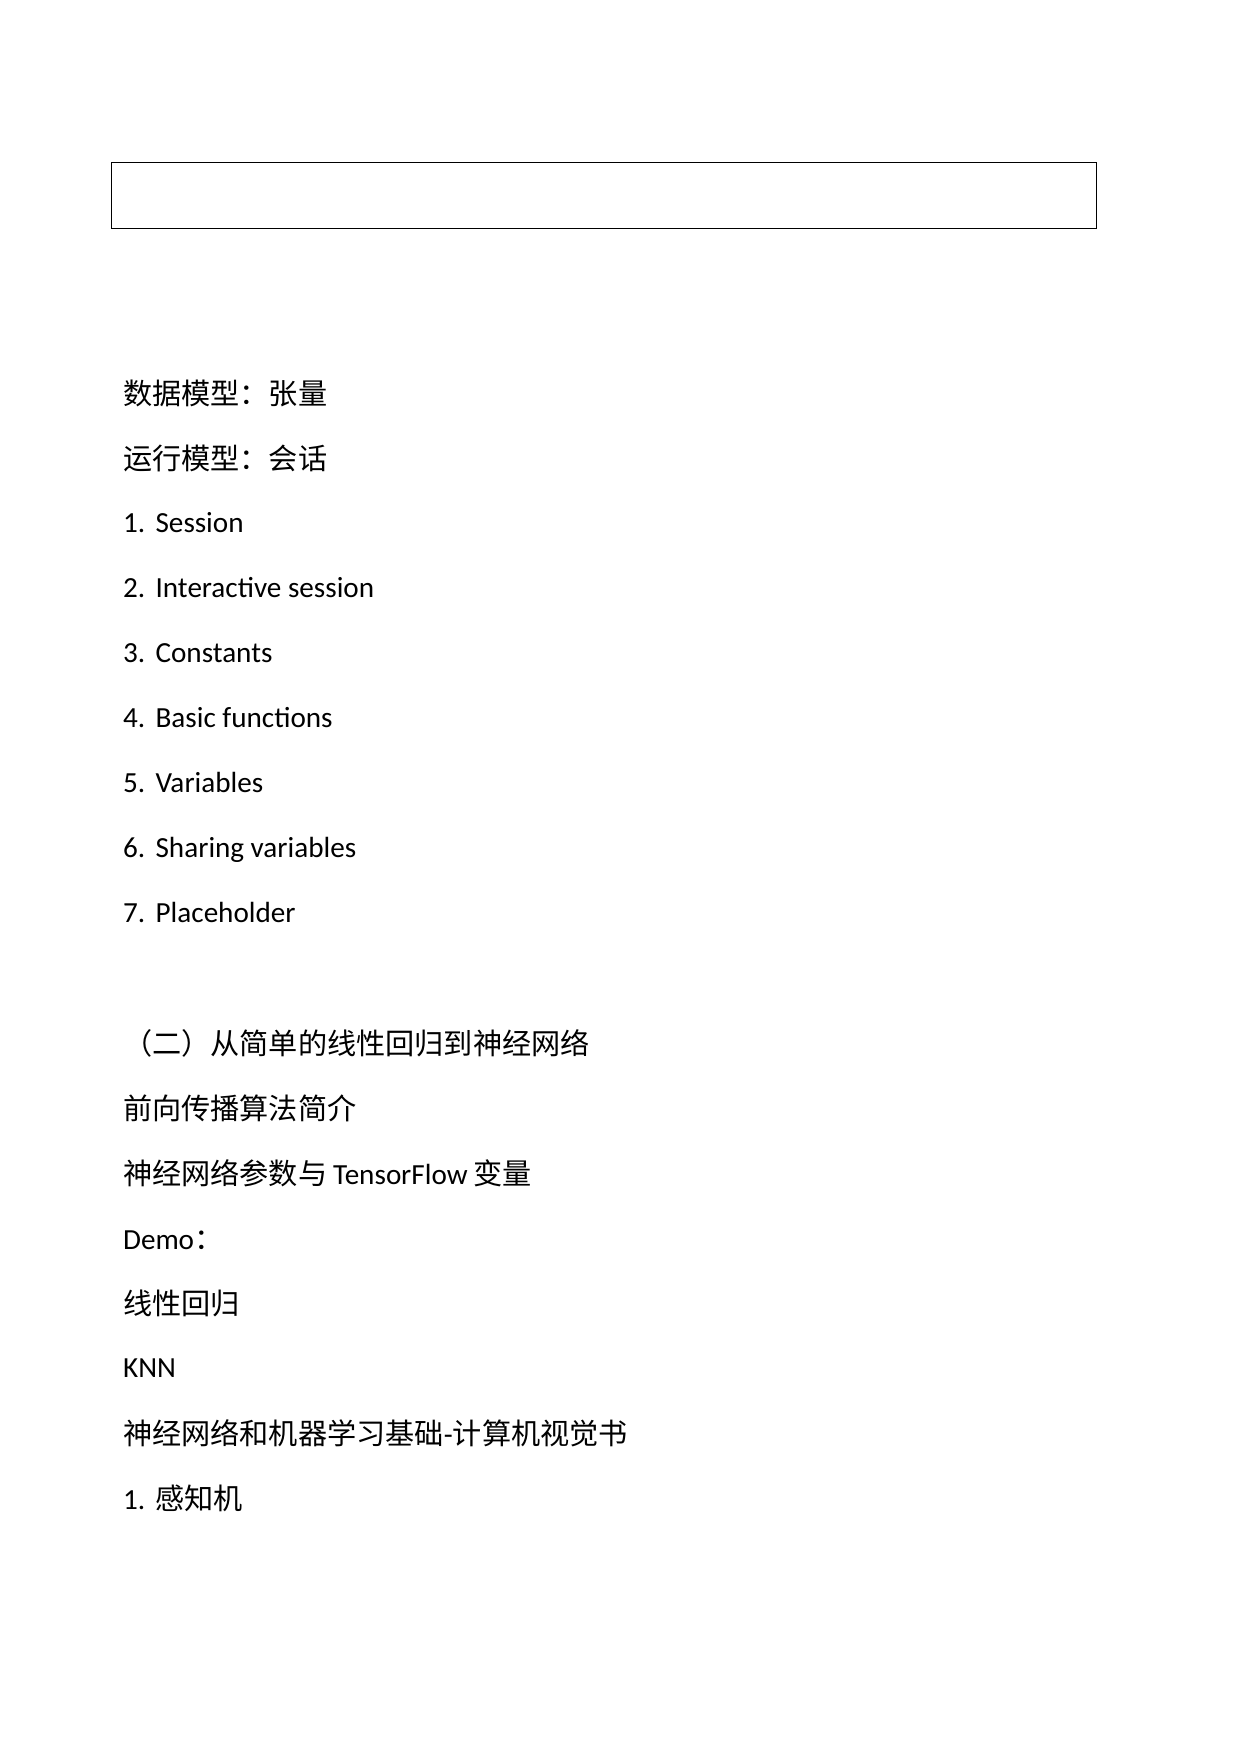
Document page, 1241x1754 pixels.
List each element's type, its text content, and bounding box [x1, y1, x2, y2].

table_header # 加法 # 乘法 [112, 163, 1096, 228]
list 前向传播算法简介 [123, 1074, 1085, 1139]
list 运行模型：会话 [123, 424, 1085, 489]
list Placeholder [123, 879, 1085, 944]
list Session [123, 489, 1085, 554]
list 数据模型：张量 [123, 359, 1085, 424]
list Interactive session [123, 554, 1085, 619]
list Basic functions [123, 684, 1085, 749]
list 感知机 [123, 1464, 1085, 1529]
list KNN [123, 1334, 1085, 1399]
list 线性回归 [123, 1269, 1085, 1334]
list Variables [123, 749, 1085, 814]
list （二）从简单的线性回归到神经网络 [123, 1009, 1085, 1074]
list Demo： [123, 1204, 1085, 1269]
list 神经网络参数与TensorFlow变量 [123, 1139, 1085, 1204]
list Constants [123, 619, 1085, 684]
list 神经网络和机器学习基础-计算机视觉书 [123, 1399, 1085, 1464]
list Sharing variables [123, 814, 1085, 879]
